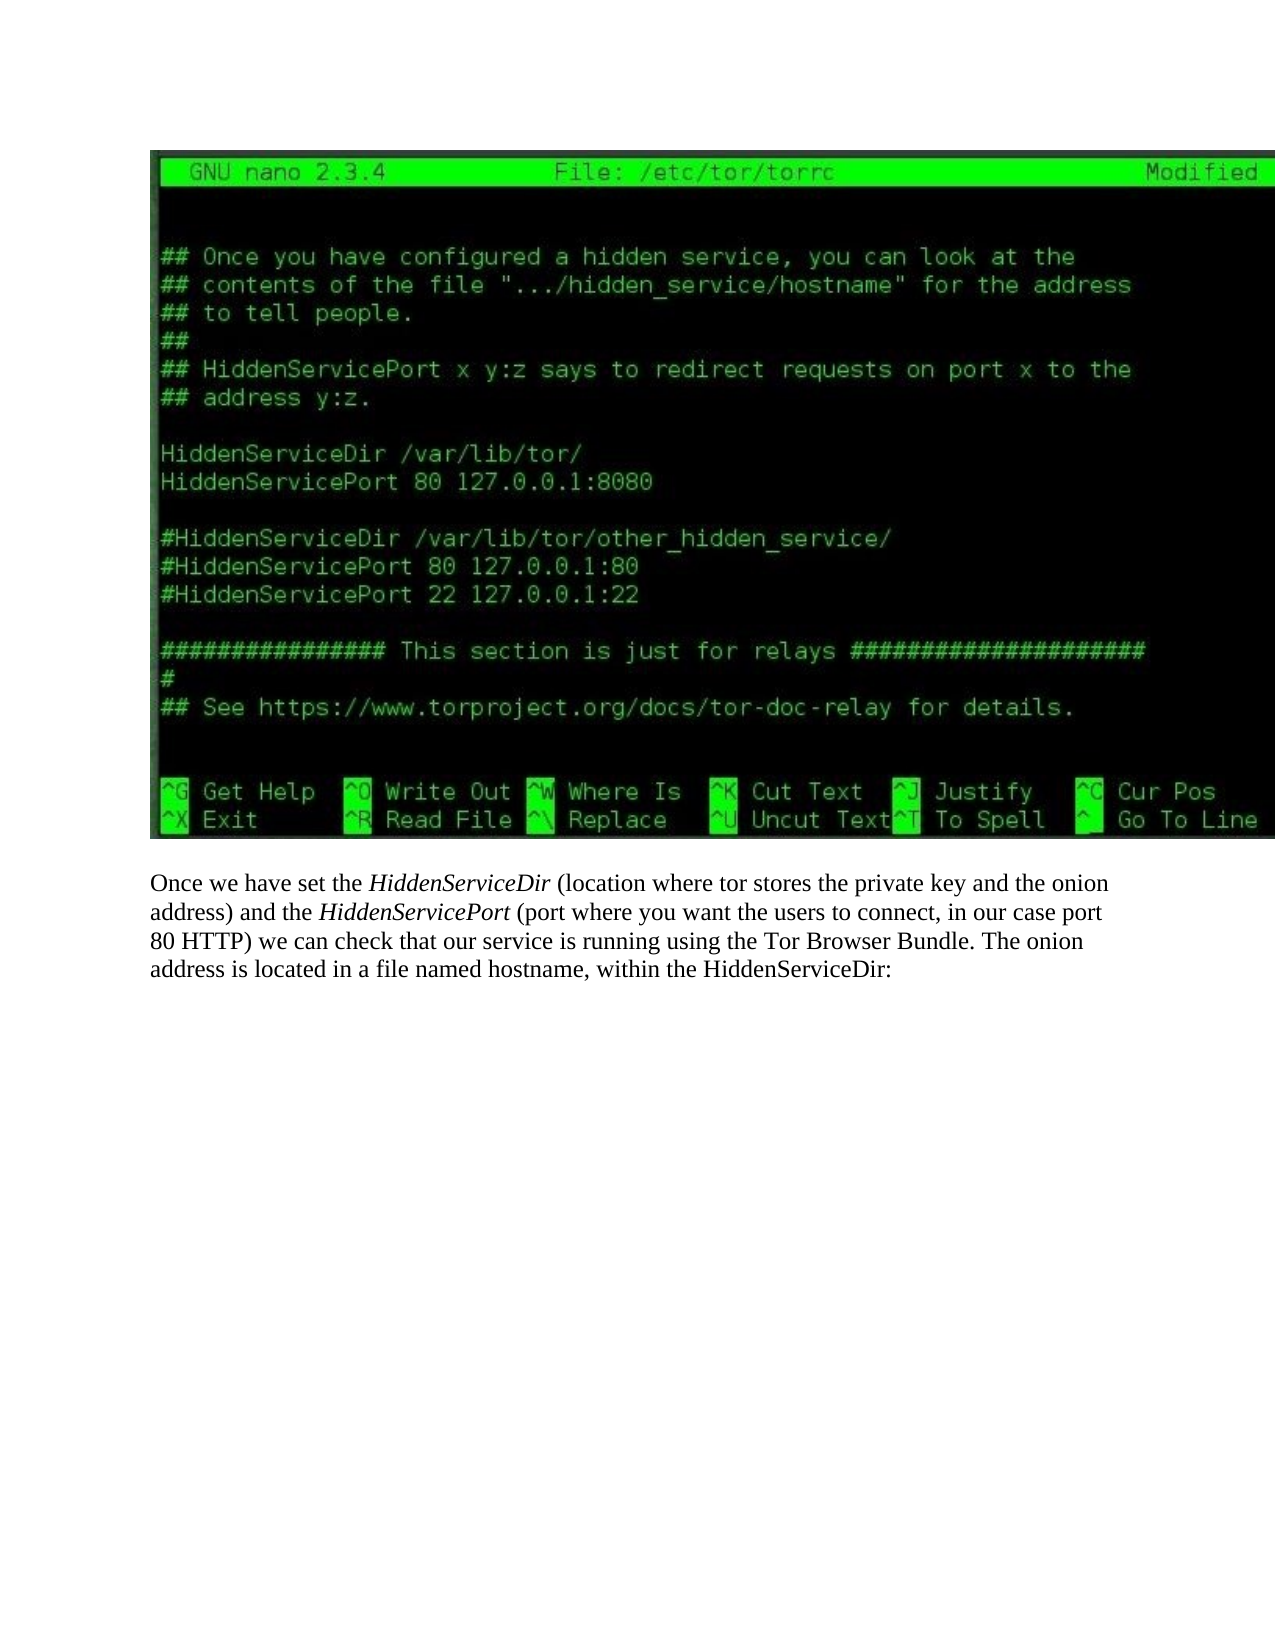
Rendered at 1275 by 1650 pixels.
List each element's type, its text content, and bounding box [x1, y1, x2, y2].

text Once we have set the HiddenServiceDir (location where tor stores the private key and the onion address) and the HiddenServicePort (port where you want the users to connect, in our case port 80 HTTP) we can check that our service is running using the Tor Browser Bundle. The onion address is located in a file named hostname, within the HiddenServiceDir: [150, 868, 1125, 983]
picture [150, 150, 1275, 839]
